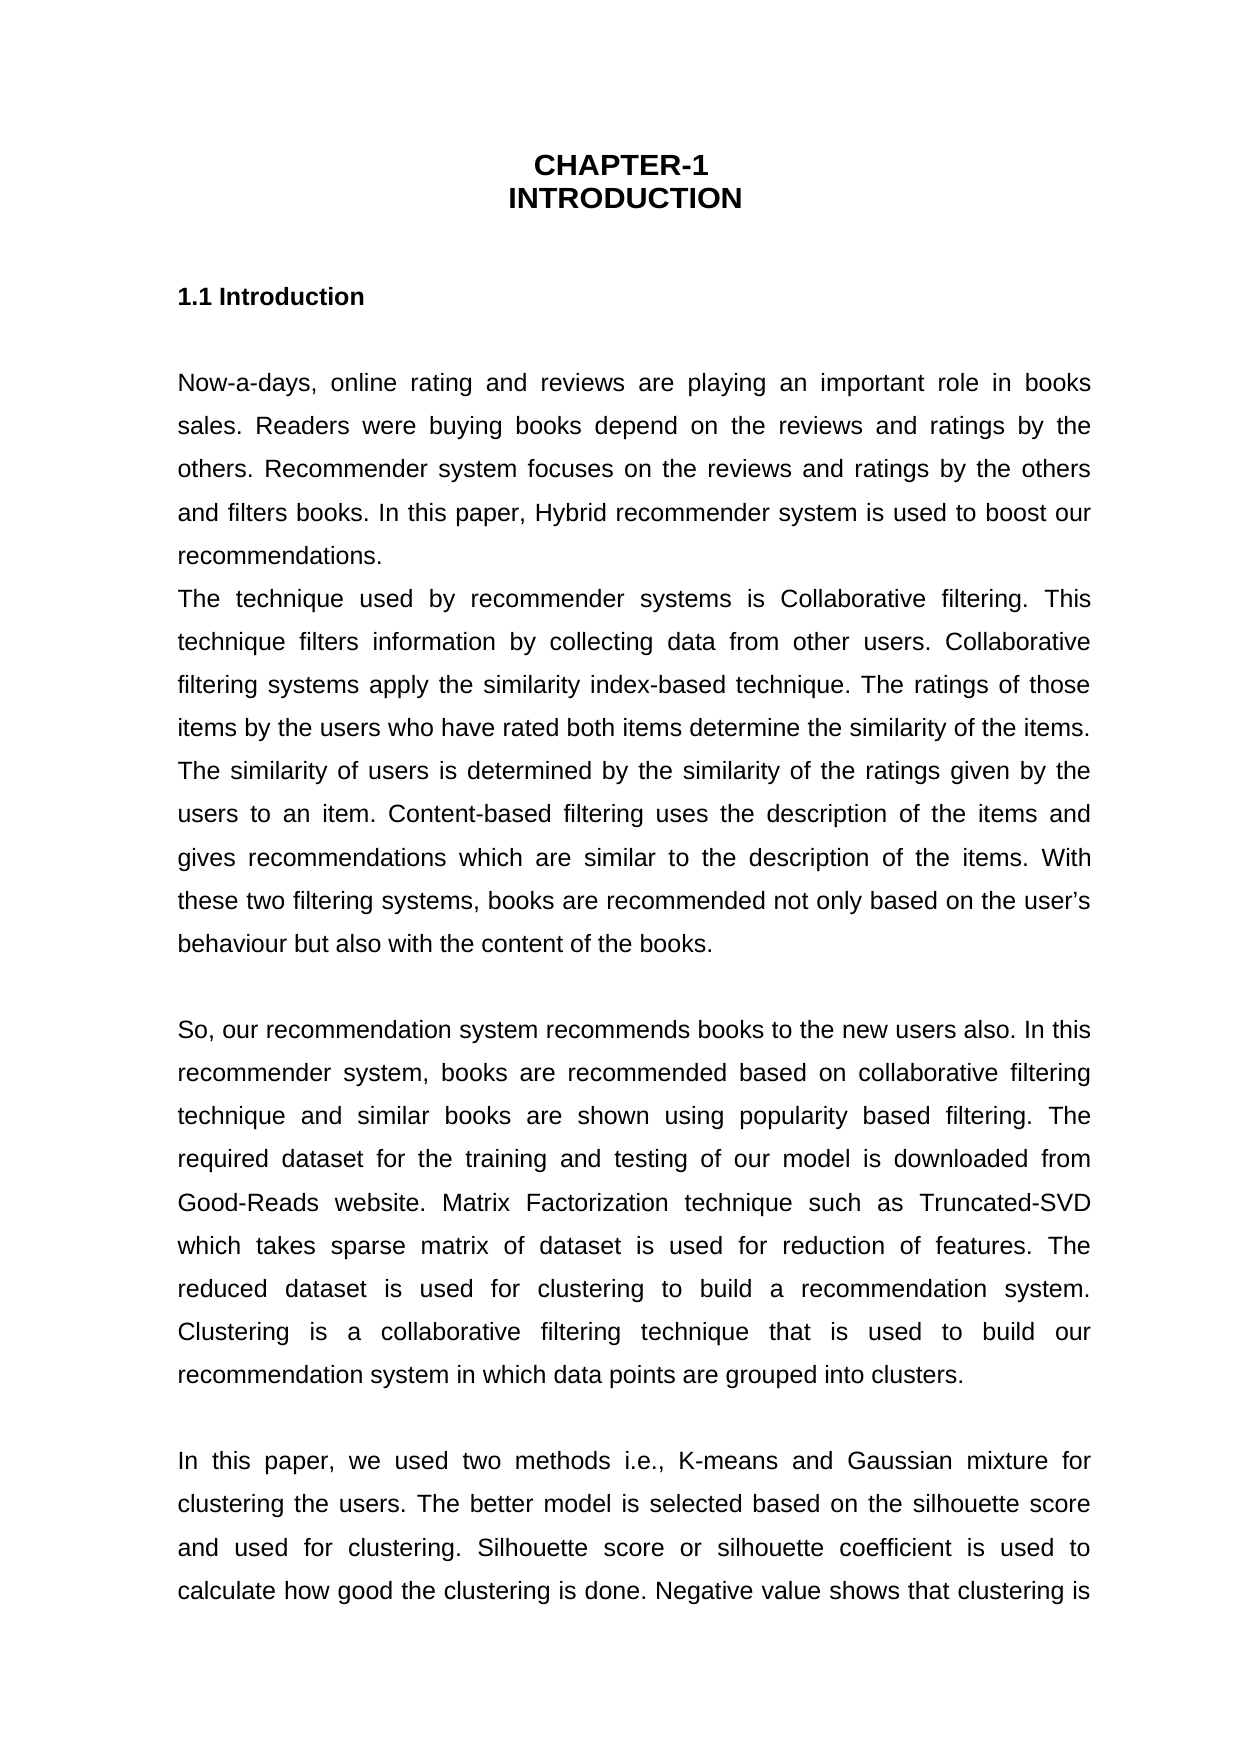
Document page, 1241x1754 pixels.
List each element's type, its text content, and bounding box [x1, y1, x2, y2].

text So, our recommendation system recommends books to the new users also. In this recommender system, books are recommended based on collaborative filtering technique and similar books are shown using popularity based filtering. The required dataset for the training and testing of our model is downloaded from Good-Reads website. Matrix Factorization technique such as Truncated-SVD which takes sparse matrix of dataset is used for reduction of features. The reduced dataset is used for clustering to build a recommendation system. Clustering is a collaborative filtering technique that is used to build our recommendation system in which data points are grouped into clusters. [177, 1015, 1092, 1389]
text The technique used by recommender systems is Collaborative filtering. This technique filters information by collecting data from other users. Collaborative filtering systems apply the similarity index-based technique. The ratings of those items by the users who have rated both items determine the similarity of the items. The similarity of users is determined by the similarity of the ratings given by the users to an item. Content-based filtering uses the description of the items and gives recommendations which are similar to the description of the items. With these two filtering systems, books are recommended not only based on the user’s behaviour but also with the content of the books. [177, 584, 1092, 957]
text CHAPTER-1 [177, 148, 1092, 181]
text Now-a-days, online rating and reviews are playing an important role in books sales. Readers were buying books depend on the reviews and ratings by the others. Recommender system focuses on the reviews and ratings by the others and filters books. In this paper, Hybrid recommender system is used to boost our recommendations. [177, 368, 1092, 569]
text INTRODUCTION [177, 181, 1092, 215]
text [177, 1446, 1092, 1604]
text 1.1 Introduction [177, 282, 1092, 311]
